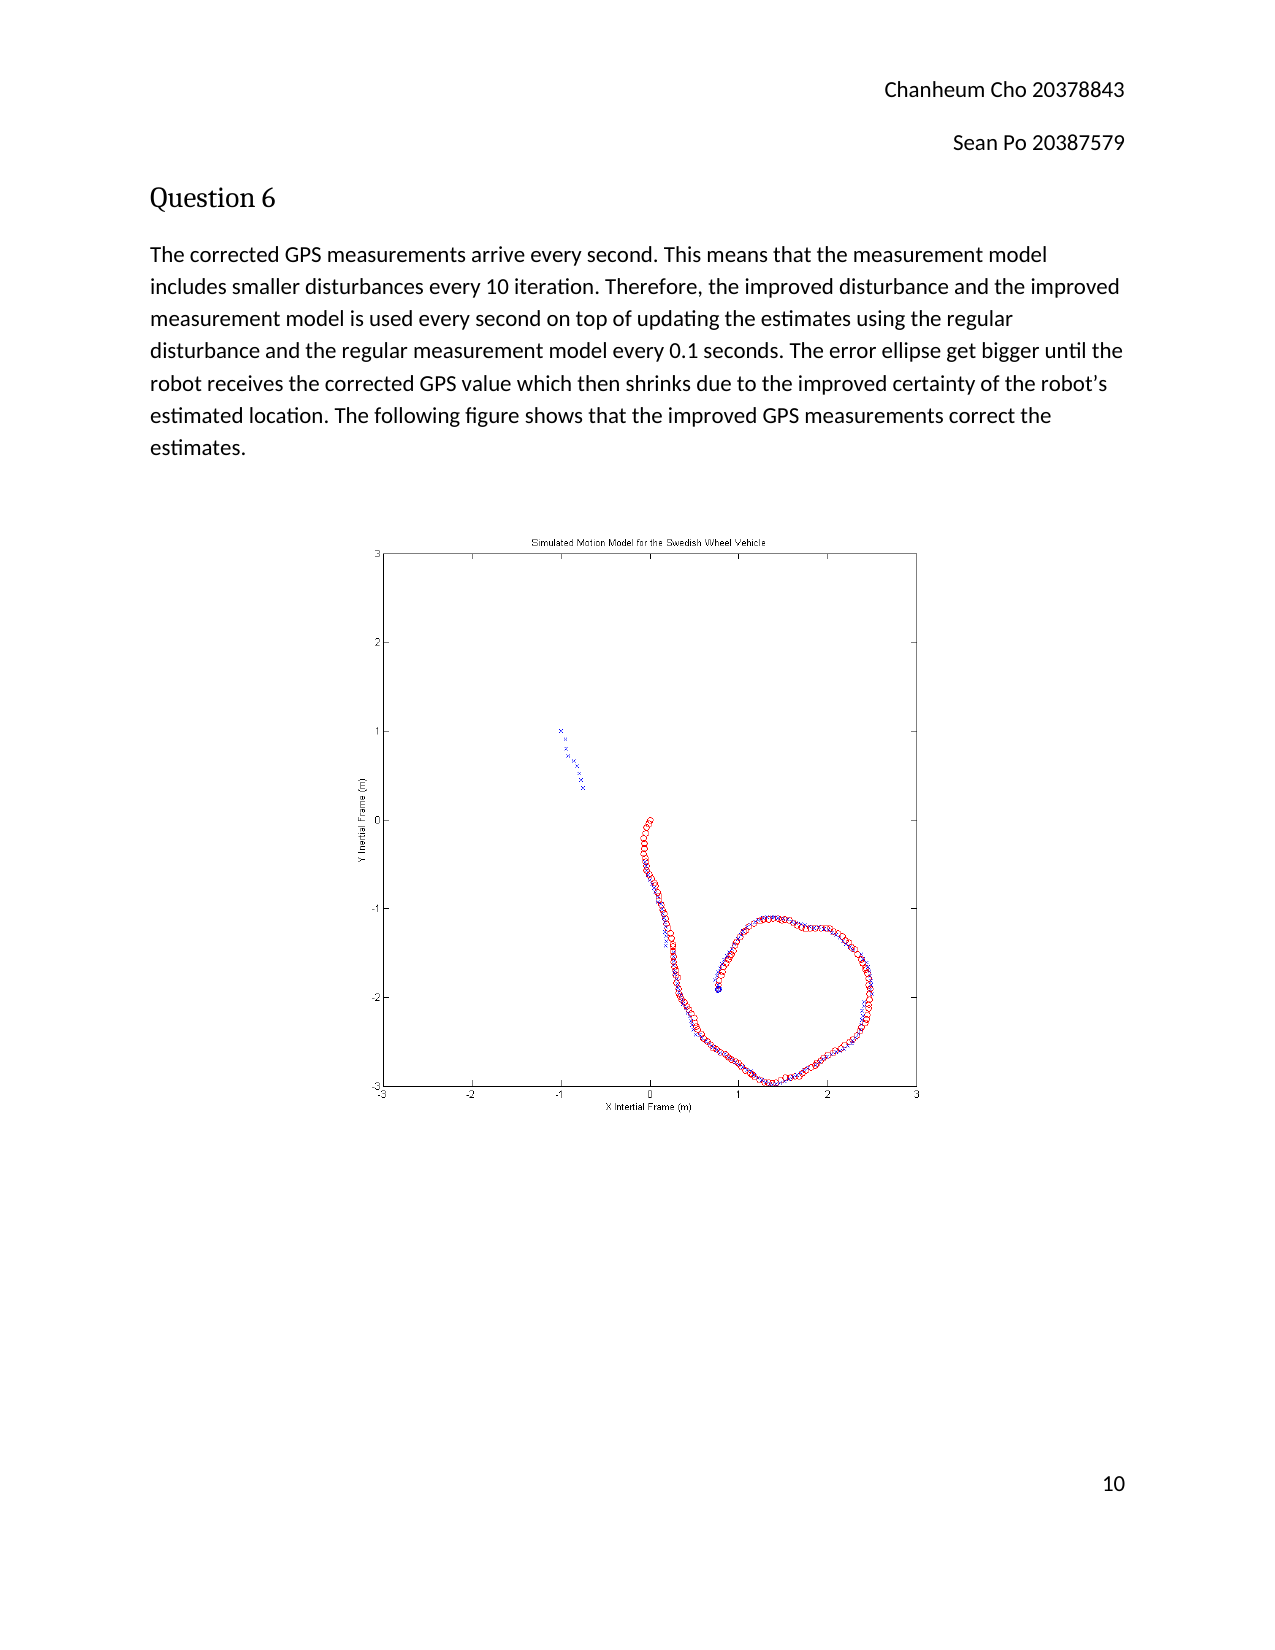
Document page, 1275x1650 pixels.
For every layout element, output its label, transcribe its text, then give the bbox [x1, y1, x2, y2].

text The corrected GPS measurements arrive every second. This means that the measurement model includes smaller disturbances every 10 iteration. Therefore, the improved disturbance and the improved measurement model is used every second on top of updating the estimates using the regular disturbance and the regular measurement model every 0.1 seconds. The error ellipse get bigger until the robot receives the corrected GPS value which then shrinks due to the improved certainty of the robot’s estimated location. The following figure shows that the improved GPS measurements correct the estimates. [150, 240, 1125, 461]
subtitle Question 6 [150, 181, 1125, 214]
picture [293, 486, 982, 1177]
